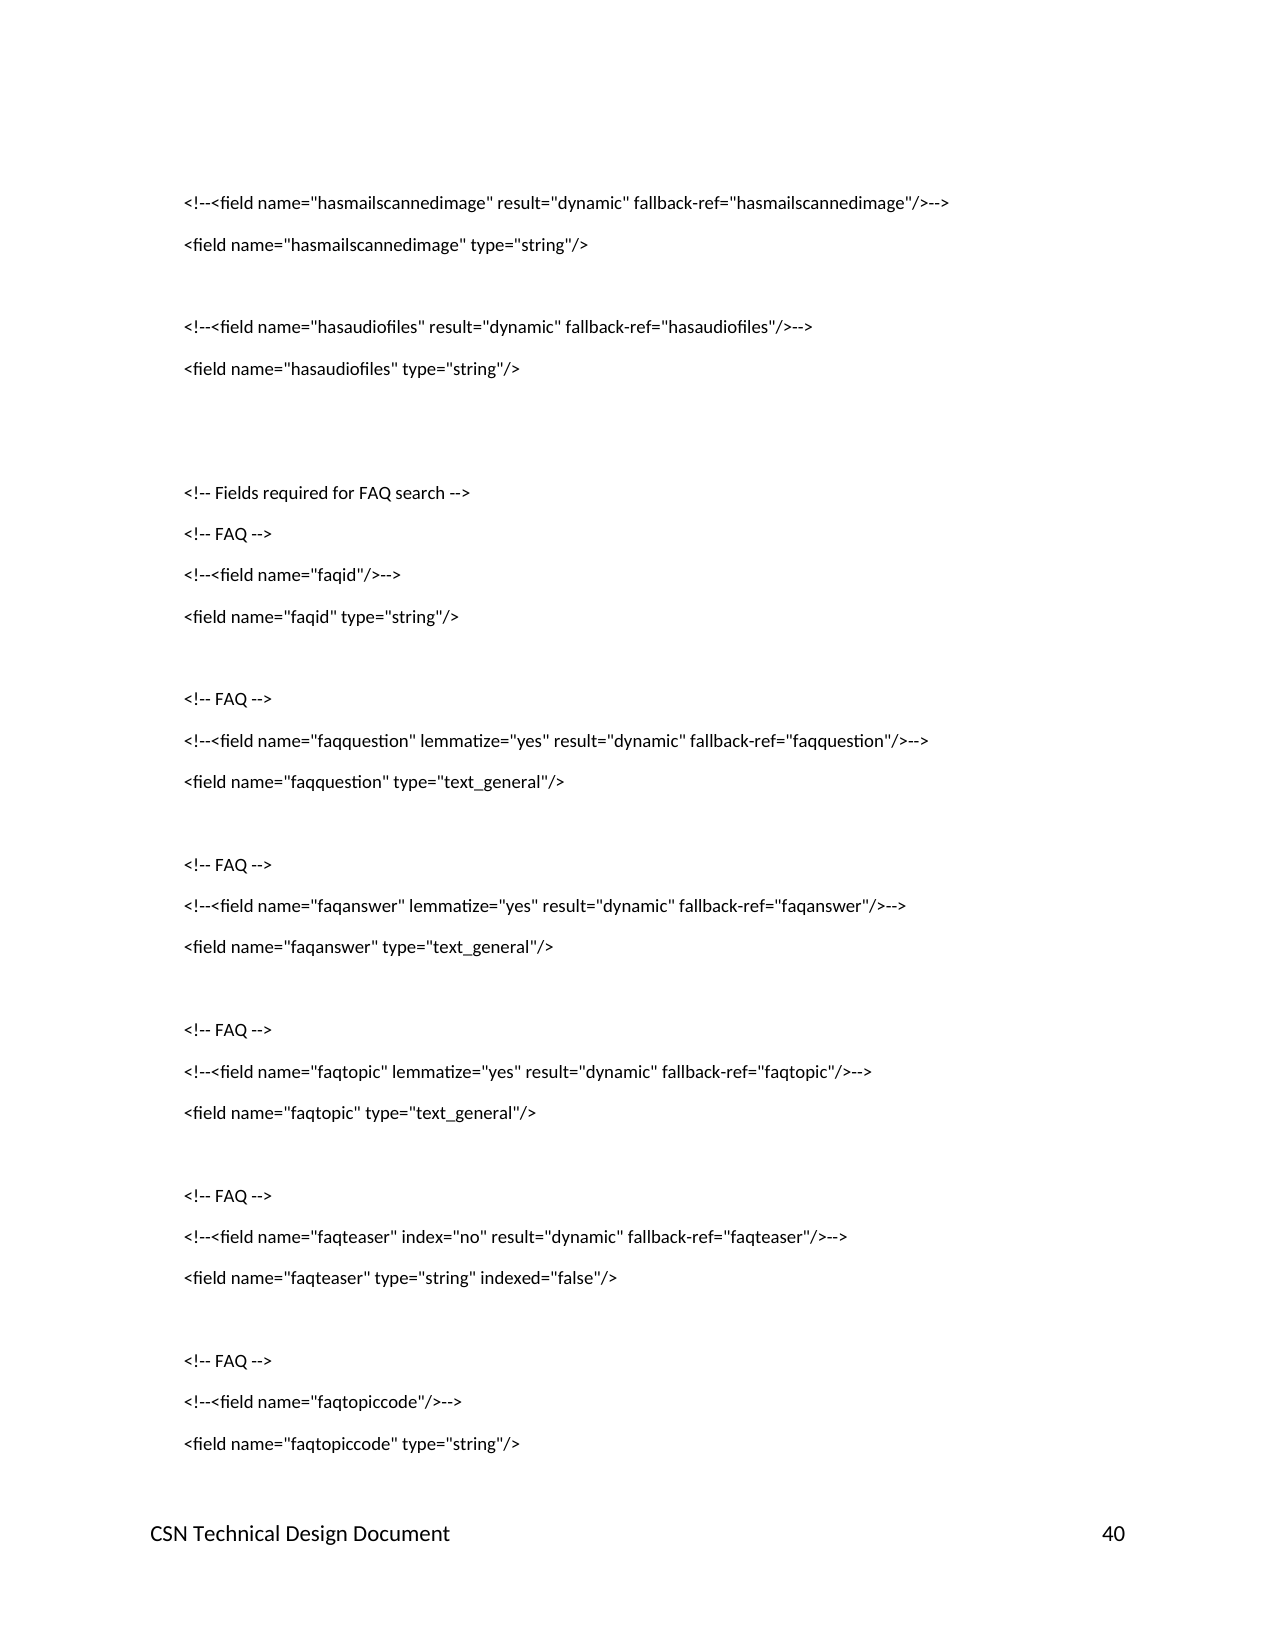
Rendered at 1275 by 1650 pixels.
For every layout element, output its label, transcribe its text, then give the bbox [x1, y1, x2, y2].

text <!-- FAQ --> [150, 853, 1125, 876]
text <field name="hasmailscannedimage" type="string"/> [150, 233, 1125, 256]
text <field name="faqid" type="string"/> [150, 605, 1125, 628]
text <field name="faqanswer" type="text_general"/> [150, 936, 1125, 959]
text <!--<field name="faqquestion" lemmatize="yes" result="dynamic" fallback-ref="faqquestion"/>--> [150, 729, 1125, 752]
text <field name="faqteaser" type="string" indexed="false"/> [150, 1267, 1125, 1289]
text <field name="faqtopic" type="text_general"/> [150, 1101, 1125, 1124]
text <!-- FAQ --> [150, 1349, 1125, 1372]
text <field name="faqtopiccode" type="string"/> [150, 1432, 1125, 1455]
text <!--<field name="faqanswer" lemmatize="yes" result="dynamic" fallback-ref="faqanswer"/>--> [150, 894, 1125, 917]
text <!--<field name="faqteaser" index="no" result="dynamic" fallback-ref="faqteaser"/>--> [150, 1225, 1125, 1248]
text <!--<field name="faqid"/>--> [150, 563, 1125, 586]
text <!--<field name="hasaudiofiles" result="dynamic" fallback-ref="hasaudiofiles"/>--> [150, 315, 1125, 338]
text <!--<field name="faqtopic" lemmatize="yes" result="dynamic" fallback-ref="faqtopic"/>--> [150, 1060, 1125, 1083]
text <!-- FAQ --> [150, 1018, 1125, 1041]
text <!--<field name="hasmailscannedimage" result="dynamic" fallback-ref="hasmailscannedimage"/>--> [150, 191, 1125, 214]
text <field name="faqquestion" type="text_general"/> [150, 770, 1125, 793]
text <!-- FAQ --> [150, 1184, 1125, 1207]
text <!-- FAQ --> [150, 688, 1125, 711]
text <field name="hasaudiofiles" type="string"/> [150, 357, 1125, 380]
text <!-- Fields required for FAQ search --> [150, 481, 1125, 504]
text <!-- FAQ --> [150, 522, 1125, 545]
text <!--<field name="faqtopiccode"/>--> [150, 1391, 1125, 1413]
